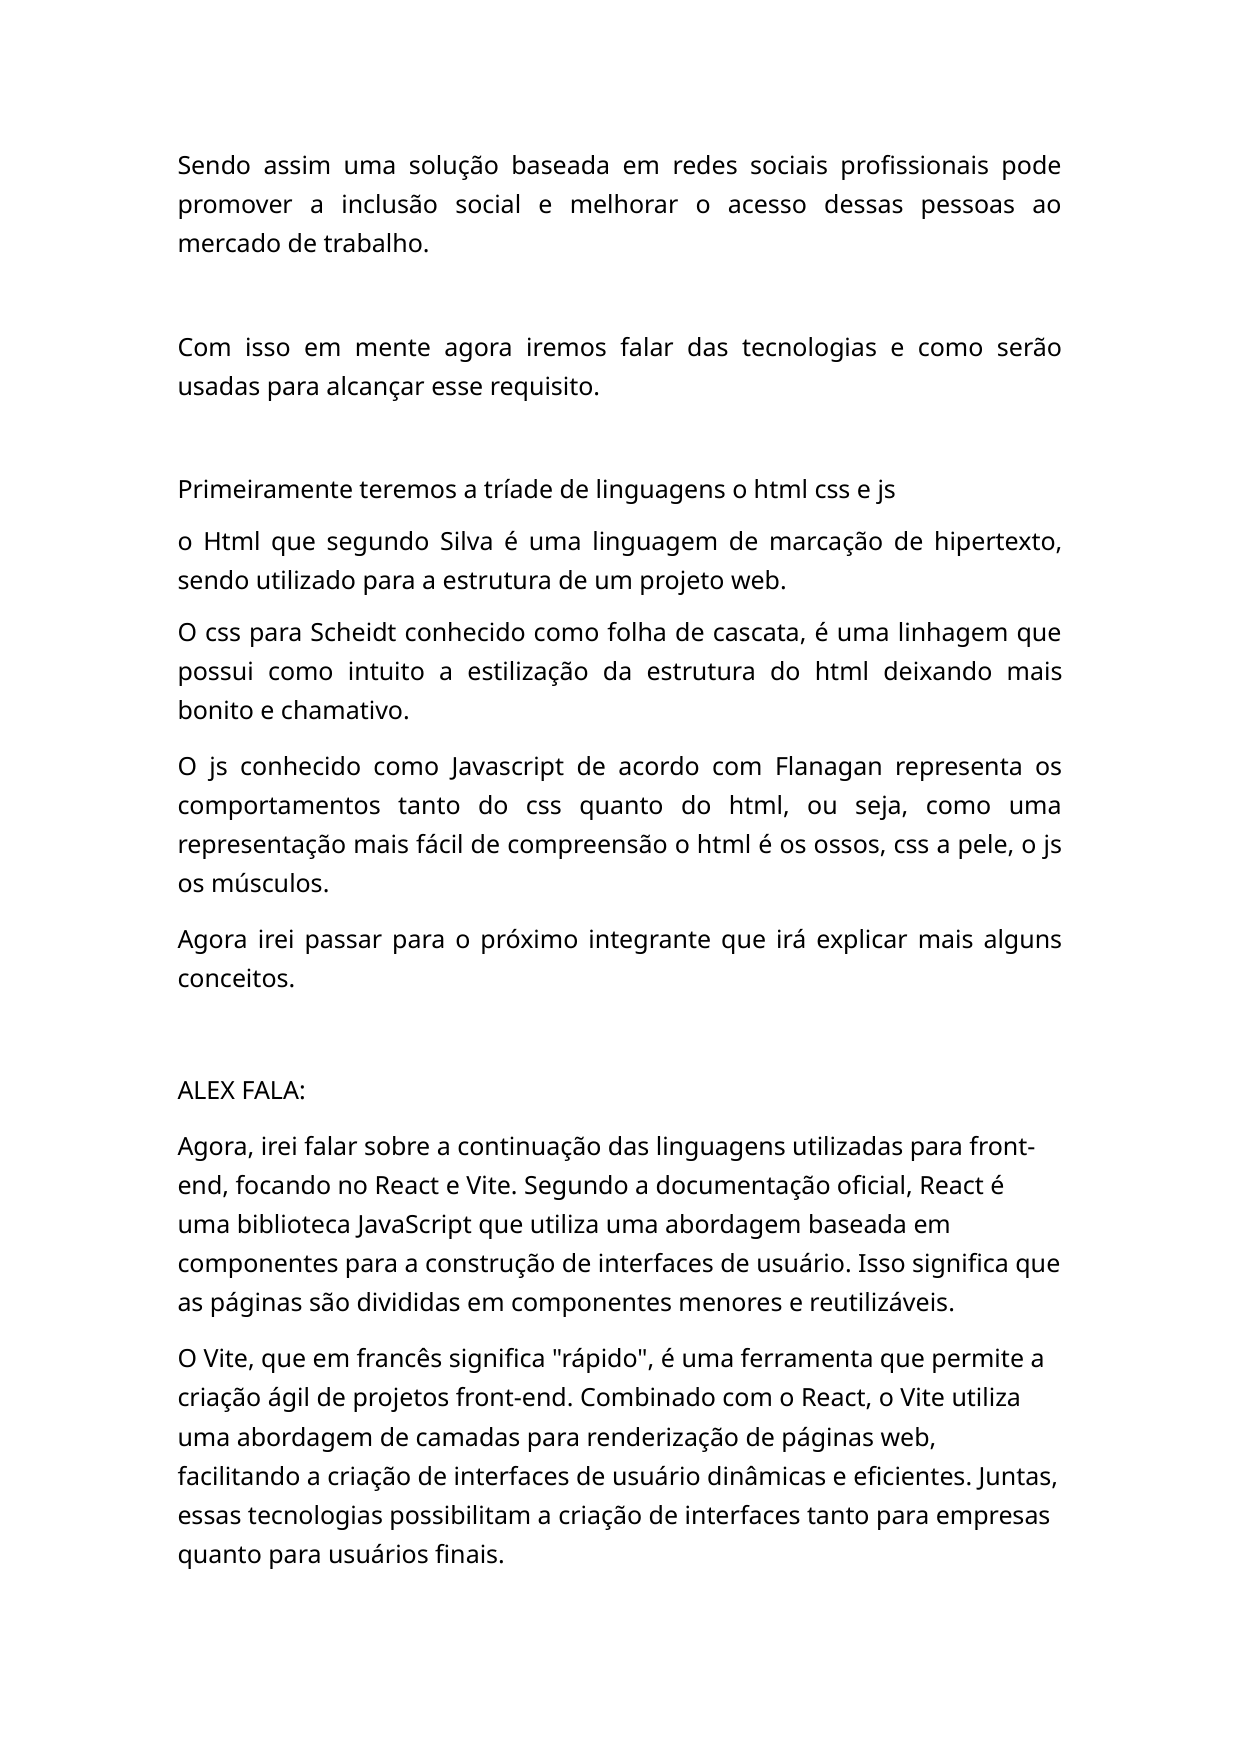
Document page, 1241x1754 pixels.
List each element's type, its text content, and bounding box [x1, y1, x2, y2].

text ALEX FALA: [177, 1073, 1063, 1107]
text Agora, irei falar sobre a continuação das linguagens utilizadas para front-end, focando no React e Vite. Segundo a documentação oficial, React é uma biblioteca JavaScript que utiliza uma abordagem baseada em componentes para a construção de interfaces de usuário. Isso significa que as páginas são divididas em componentes menores e reutilizáveis. [177, 1128, 1063, 1319]
text o Html que segundo Silva é uma linguagem de marcação de hipertexto, sendo utilizado para a estrutura de um projeto web. [177, 523, 1063, 597]
text O Vite, que em francês significa "rápido", é uma ferramenta que permite a criação ágil de projetos front-end. Combinado com o React, o Vite utiliza uma abordagem de camadas para renderização de páginas web, facilitando a criação de interfaces de usuário dinâmicas e eficientes. Juntas, essas tecnologias possibilitam a criação de interfaces tanto para empresas quanto para usuários finais. [177, 1341, 1063, 1571]
text O css para Scheidt conhecido como folha de cascata, é uma linhagem que possui como intuito a estilização da estrutura do html deixando mais bonito e chamativo. [177, 614, 1063, 727]
text Agora irei passar para o próximo integrante que irá explicar mais alguns conceitos. [177, 922, 1063, 995]
text Com isso em mente agora iremos falar das tecnologias e como serão usadas para alcançar esse requisito. [177, 329, 1063, 402]
text Primeiramente teremos a tríade de linguagens o html css e js [177, 472, 1063, 506]
text O js conhecido como Javascript de acordo com Flanagan representa os comportamentos tanto do css quanto do html, ou seja, como uma representação mais fácil de compreensão o html é os ossos, css a pele, o js os músculos. [177, 748, 1063, 900]
text Sendo assim uma solução baseada em redes sociais profissionais pode promover a inclusão social e melhorar o acesso dessas pessoas ao mercado de trabalho. [177, 148, 1063, 260]
